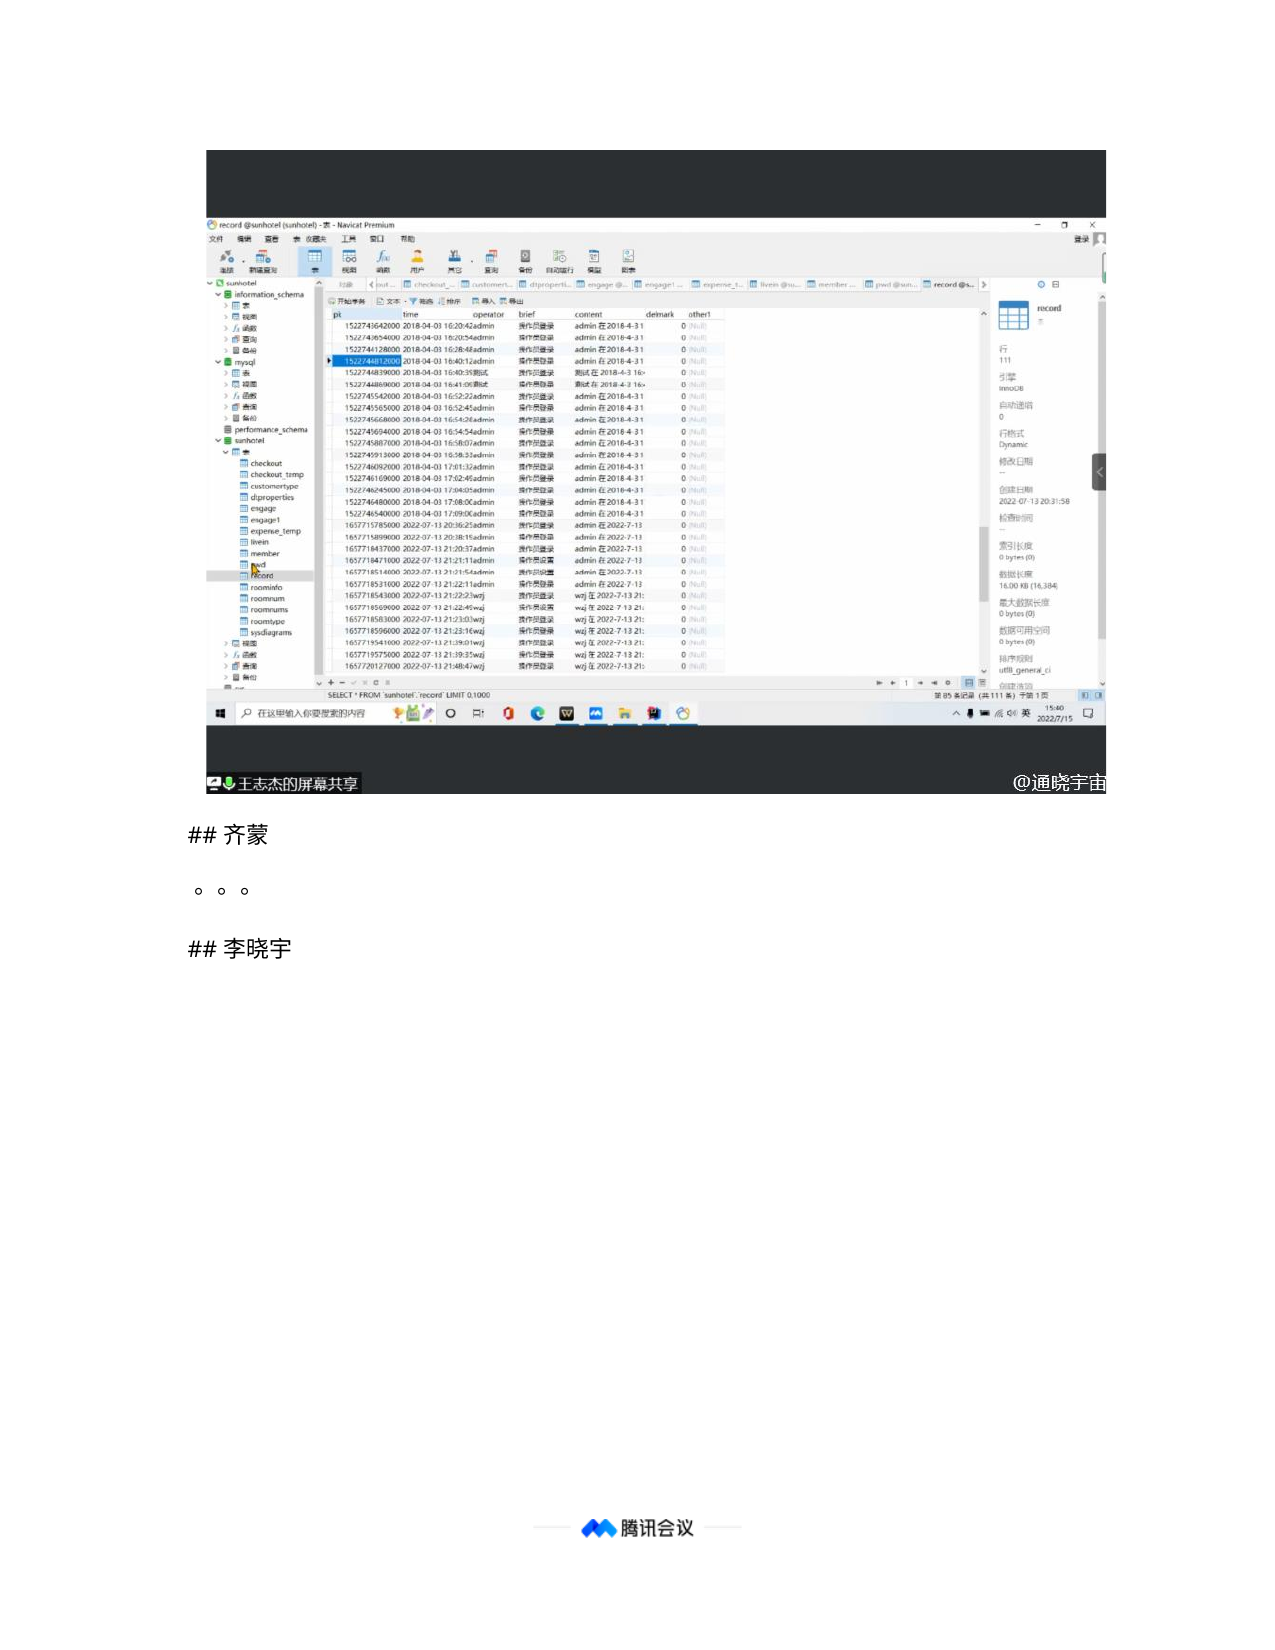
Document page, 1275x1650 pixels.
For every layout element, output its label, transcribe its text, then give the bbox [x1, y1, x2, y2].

picture [533, 1519, 742, 1538]
picture [206, 150, 1107, 794]
text ## 齐蒙 [187, 819, 1087, 850]
text 。。。 [187, 876, 1087, 907]
text ## 李晓宇 [187, 933, 1087, 964]
